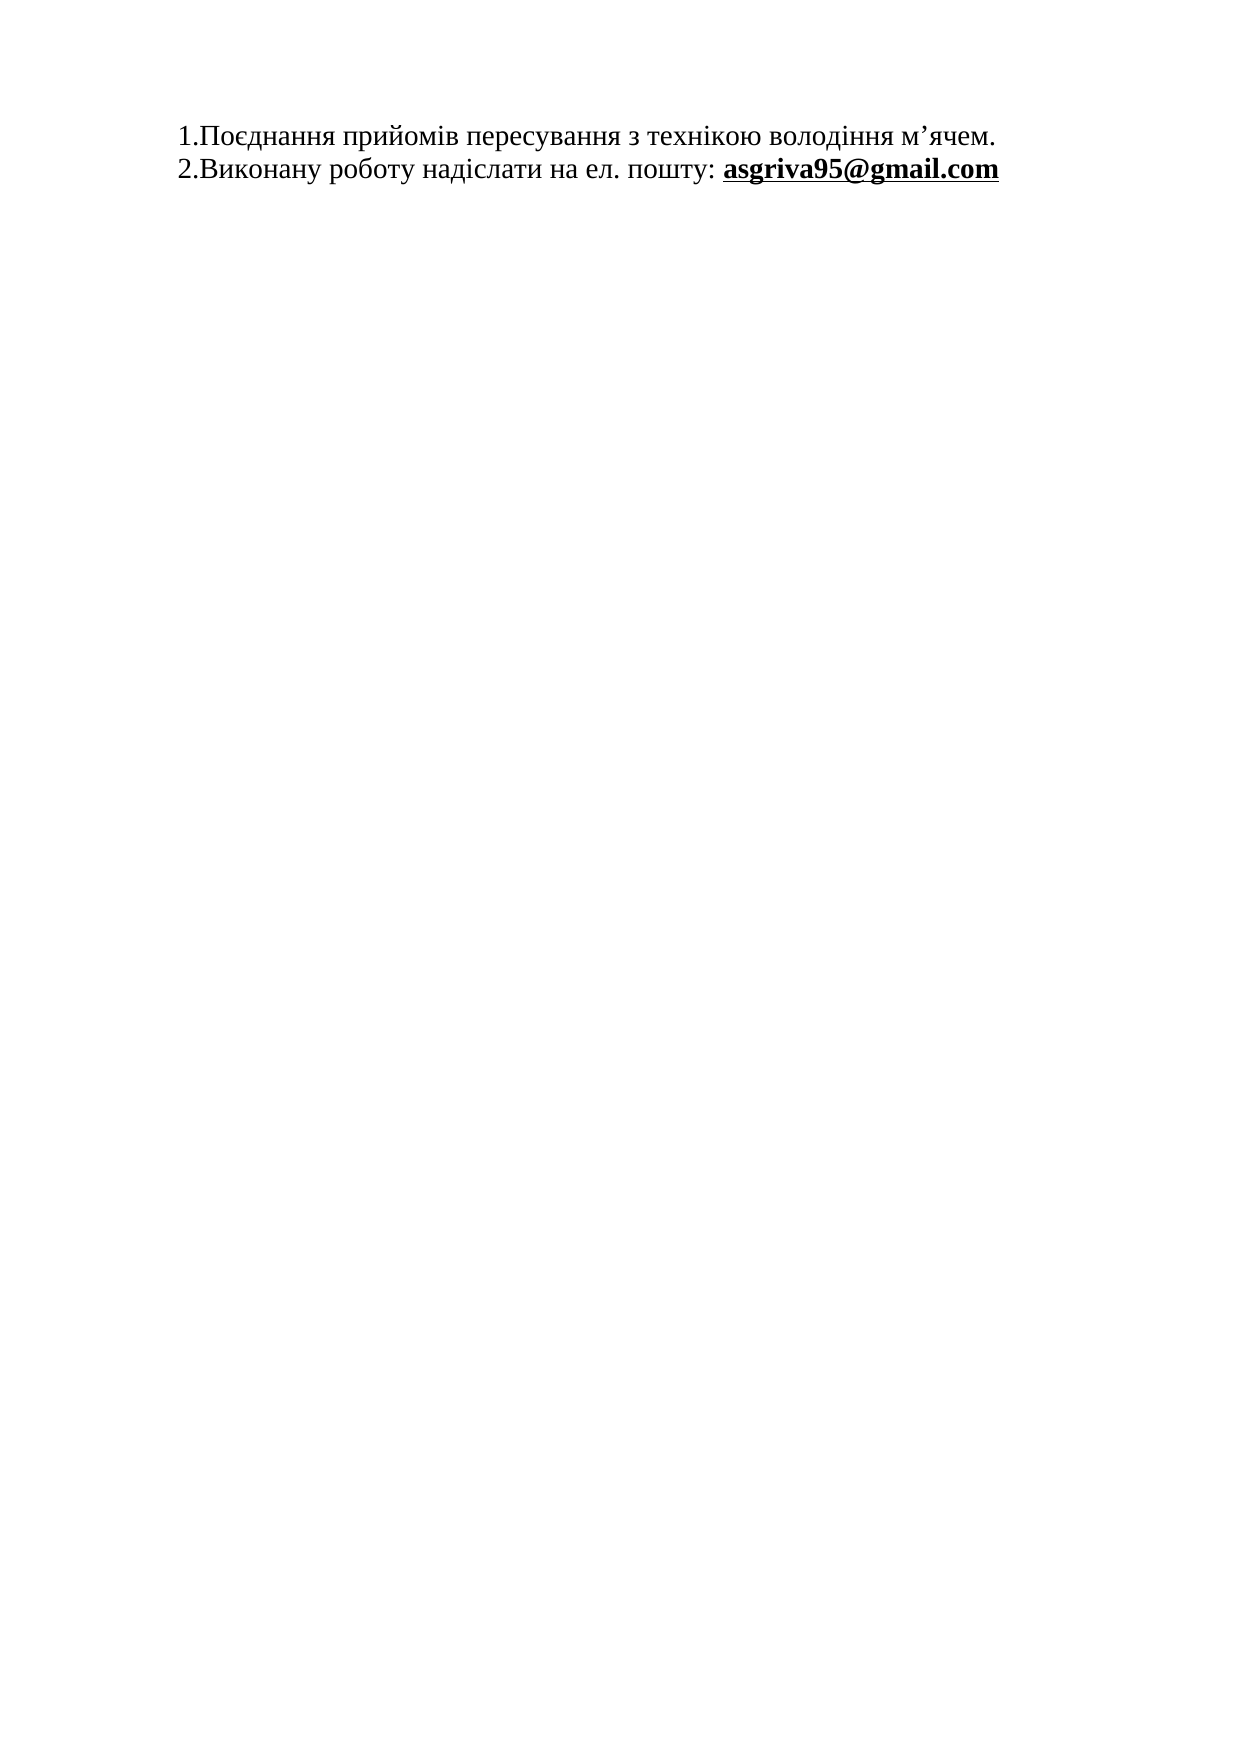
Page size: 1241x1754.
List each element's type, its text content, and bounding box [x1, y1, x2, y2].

text 2.Виконану роботу надіслати на ел. пошту: asgriva95@gmail.com [177, 152, 1152, 185]
text 1.Поєднання прийомів пересування з технікою володіння м’ячем. [177, 118, 1152, 152]
